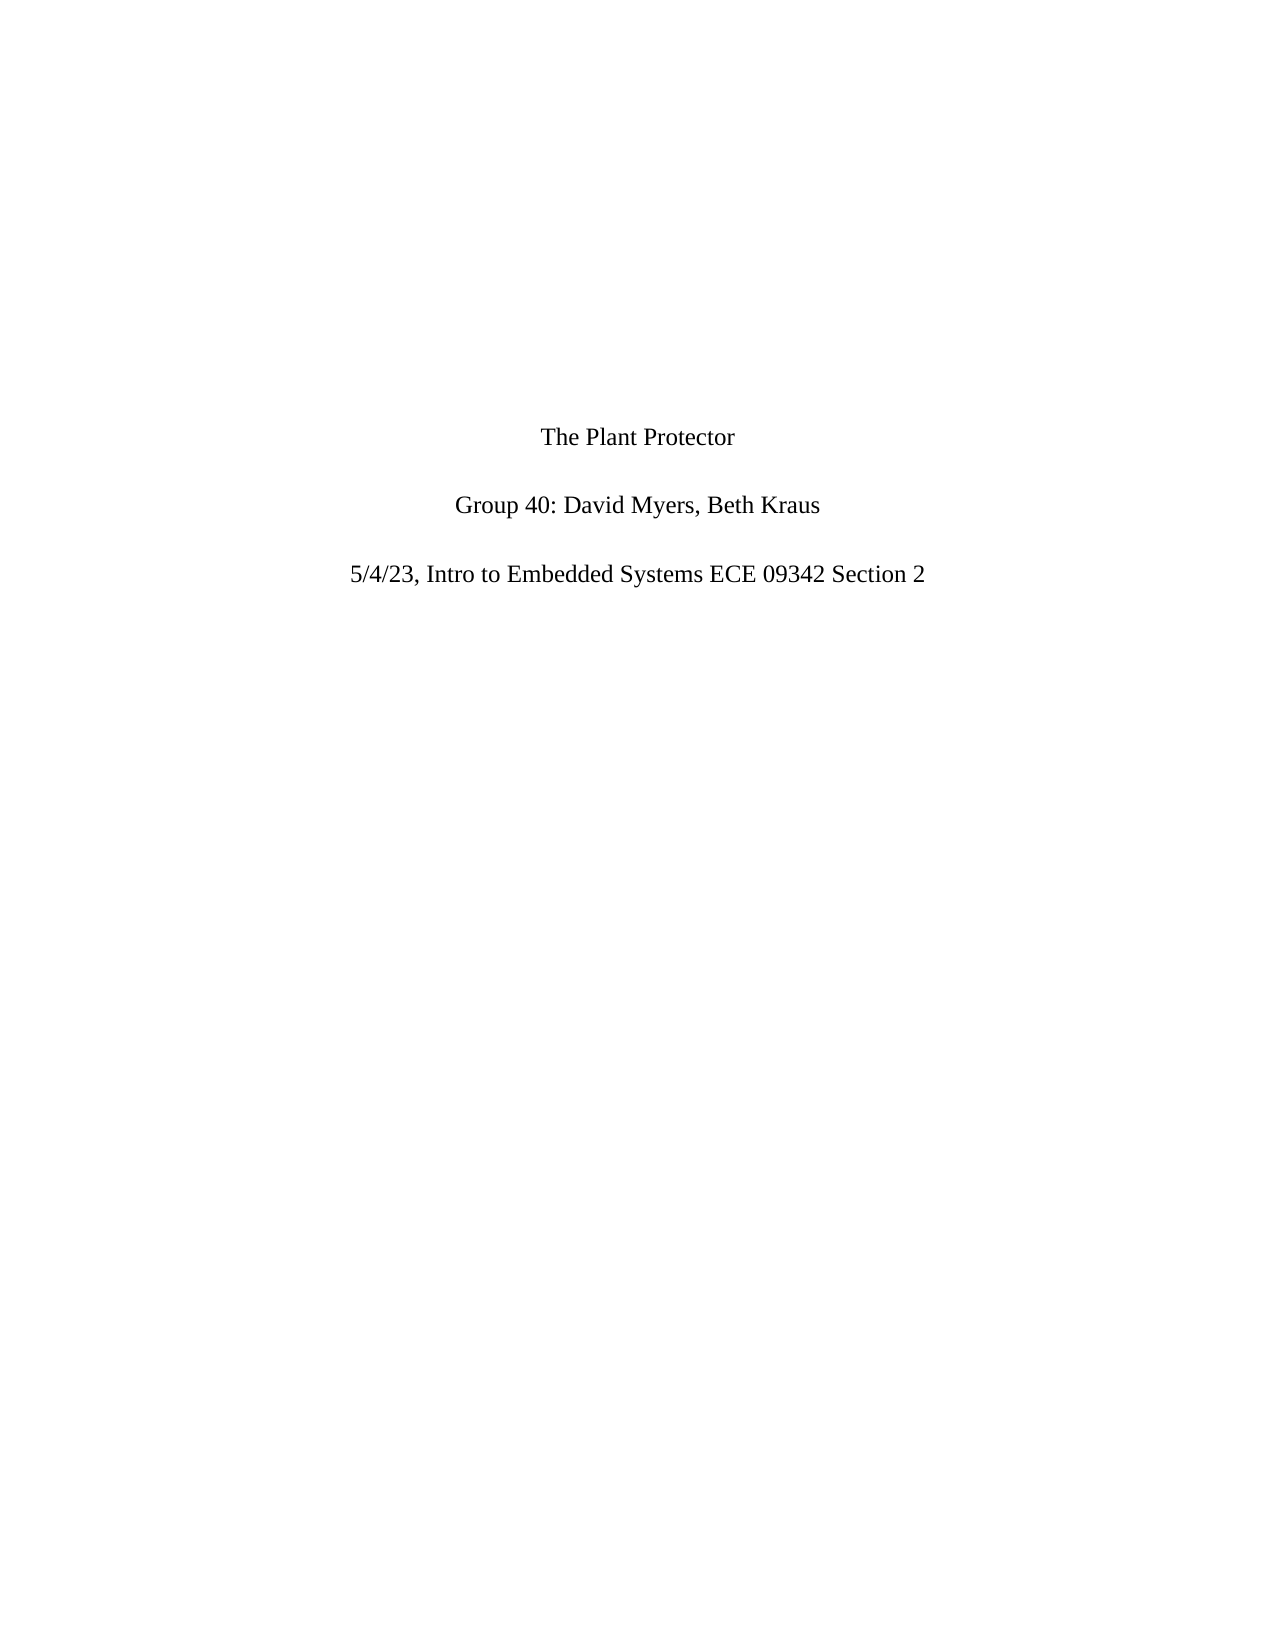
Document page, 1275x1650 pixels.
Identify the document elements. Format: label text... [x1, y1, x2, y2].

text 5/4/23, Intro to Embedded Systems ECE 09342 Section 2 [150, 559, 1125, 587]
text The Plant Protector [150, 422, 1125, 451]
text Group 40: David Myers, Beth Kraus [150, 491, 1125, 519]
